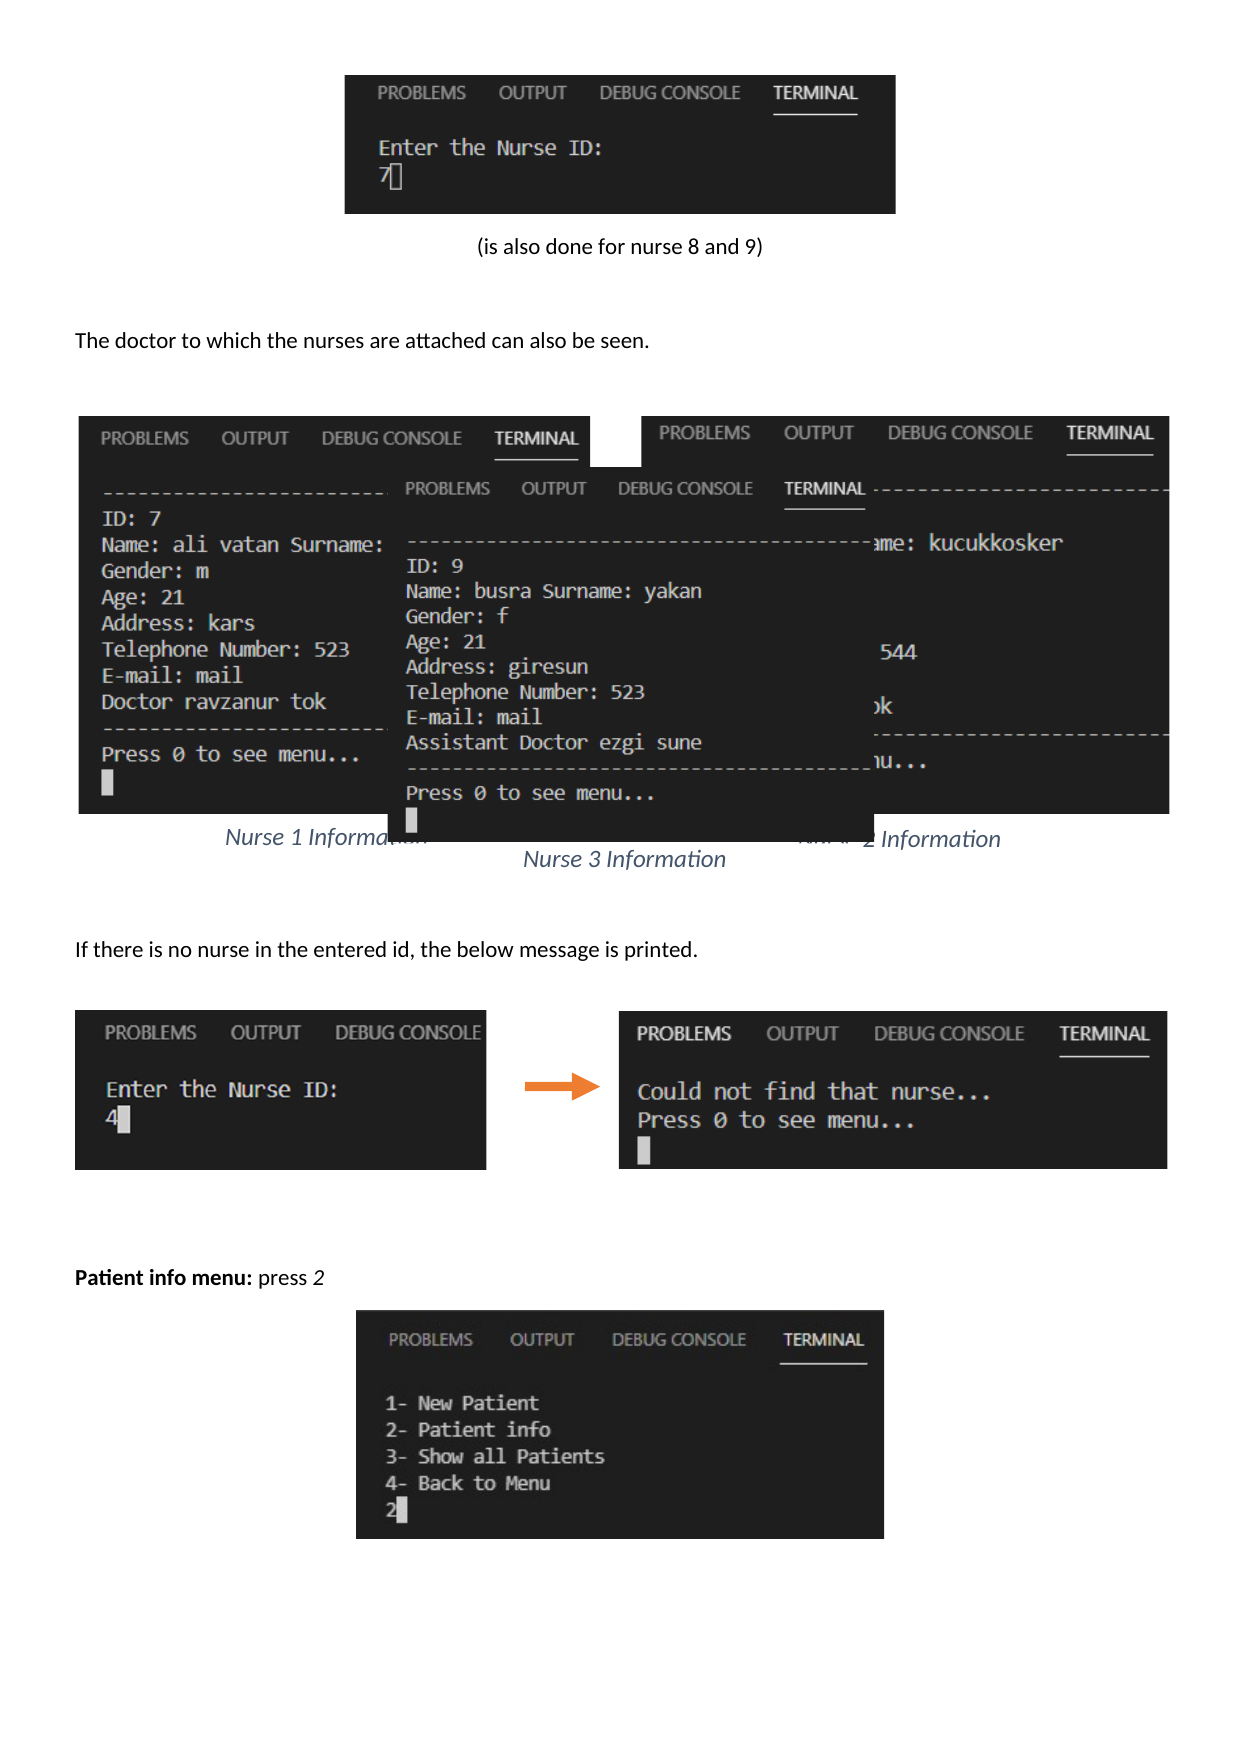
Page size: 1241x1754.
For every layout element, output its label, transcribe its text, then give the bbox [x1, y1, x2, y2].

text The doctor to which the nurses are attached can also be seen. [75, 326, 1165, 354]
picture [78, 416, 1170, 842]
picture [344, 75, 896, 214]
picture [618, 1011, 1168, 1169]
picture [356, 1310, 885, 1539]
picture [75, 1010, 487, 1170]
text (is also done for nurse 8 and 9) [75, 232, 1165, 260]
text If there is no nurse in the entered id, the below message is printed. [75, 935, 1165, 963]
text Patient info menu: press 2 [75, 1263, 1165, 1291]
